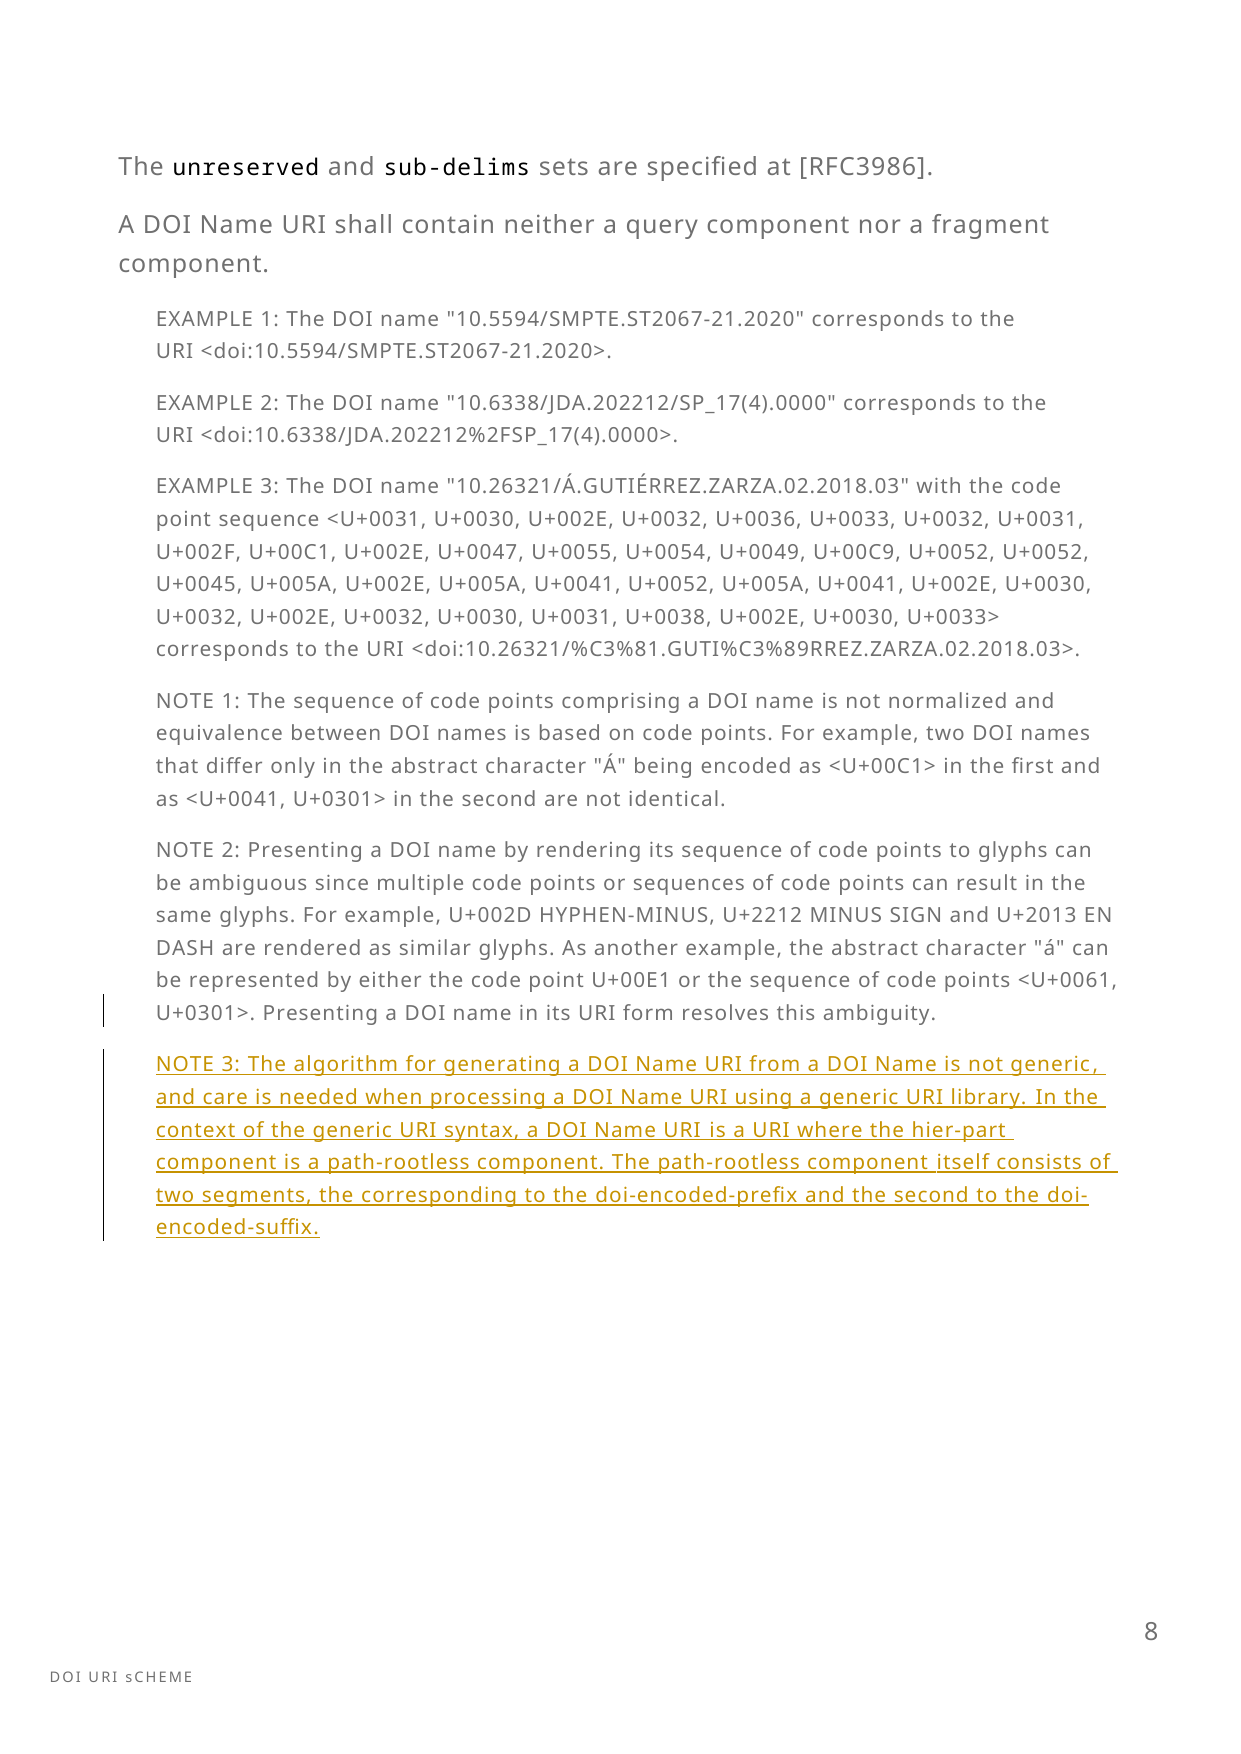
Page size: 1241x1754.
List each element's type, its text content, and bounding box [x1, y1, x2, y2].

text NOTE 2: Presenting a DOI name by rendering its sequence of code points to glyphs can be ambiguous since multiple code points or sequences of code points can result in the same glyphs. For example, U+002D HYPHEN-MINUS, U+2212 MINUS SIGN and U+2013 EN DASH are rendered as similar glyphs. As another example, the abstract character "á" can be represented by either the code point U+00E1 or the sequence of code points <U+0061, U+0301>. Presenting a DOI name in its URI form resolves this ambiguity. [156, 835, 1122, 1027]
text NOTE 1: The sequence of code points comprising a DOI name is not normalized and equivalence between DOI names is based on code points. For example, two DOI names that differ only in the abstract character "Á" being encoded as <U+00C1> in the first and as <U+0041, U+0301> in the second are not identical. [156, 686, 1122, 812]
text EXAMPLE 2: The DOI name "10.6338/JDA.202212/SP_17(4).0000" corresponds to the URI <doi:10.6338/JDA.202212%2FSP_17(4).0000>. [156, 388, 1122, 449]
text EXAMPLE 1: The DOI name "10.5594/SMPTE.ST2067-21.2020" corresponds to the URI <doi:10.5594/SMPTE.ST2067-21.2020>. [156, 304, 1122, 365]
text A DOI Name URI shall contain neither a query component nor a fragment component. [118, 207, 1122, 280]
text EXAMPLE 3: The DOI name "10.26321/Á.GUTIÉRREZ.ZARZA.02.2018.03" with the code point sequence <U+0031, U+0030, U+002E, U+0032, U+0036, U+0033, U+0032, U+0031, U+002F, U+00C1, U+002E, U+0047, U+0055, U+0054, U+0049, U+00C9, U+0052, U+0052, U+0045, U+005A, U+002E, U+005A, U+0041, U+0052, U+005A, U+0041, U+002E, U+0030, U+0032, U+002E, U+0032, U+0030, U+0031, U+0038, U+002E, U+0030, U+0033> corresponds to the URI <doi:10.26321/%C3%81.GUTI%C3%89RREZ.ZARZA.02.2018.03>. [156, 472, 1122, 663]
text The unreserved and sub-delims sets are specified at [RFC3986]. [118, 149, 1122, 183]
